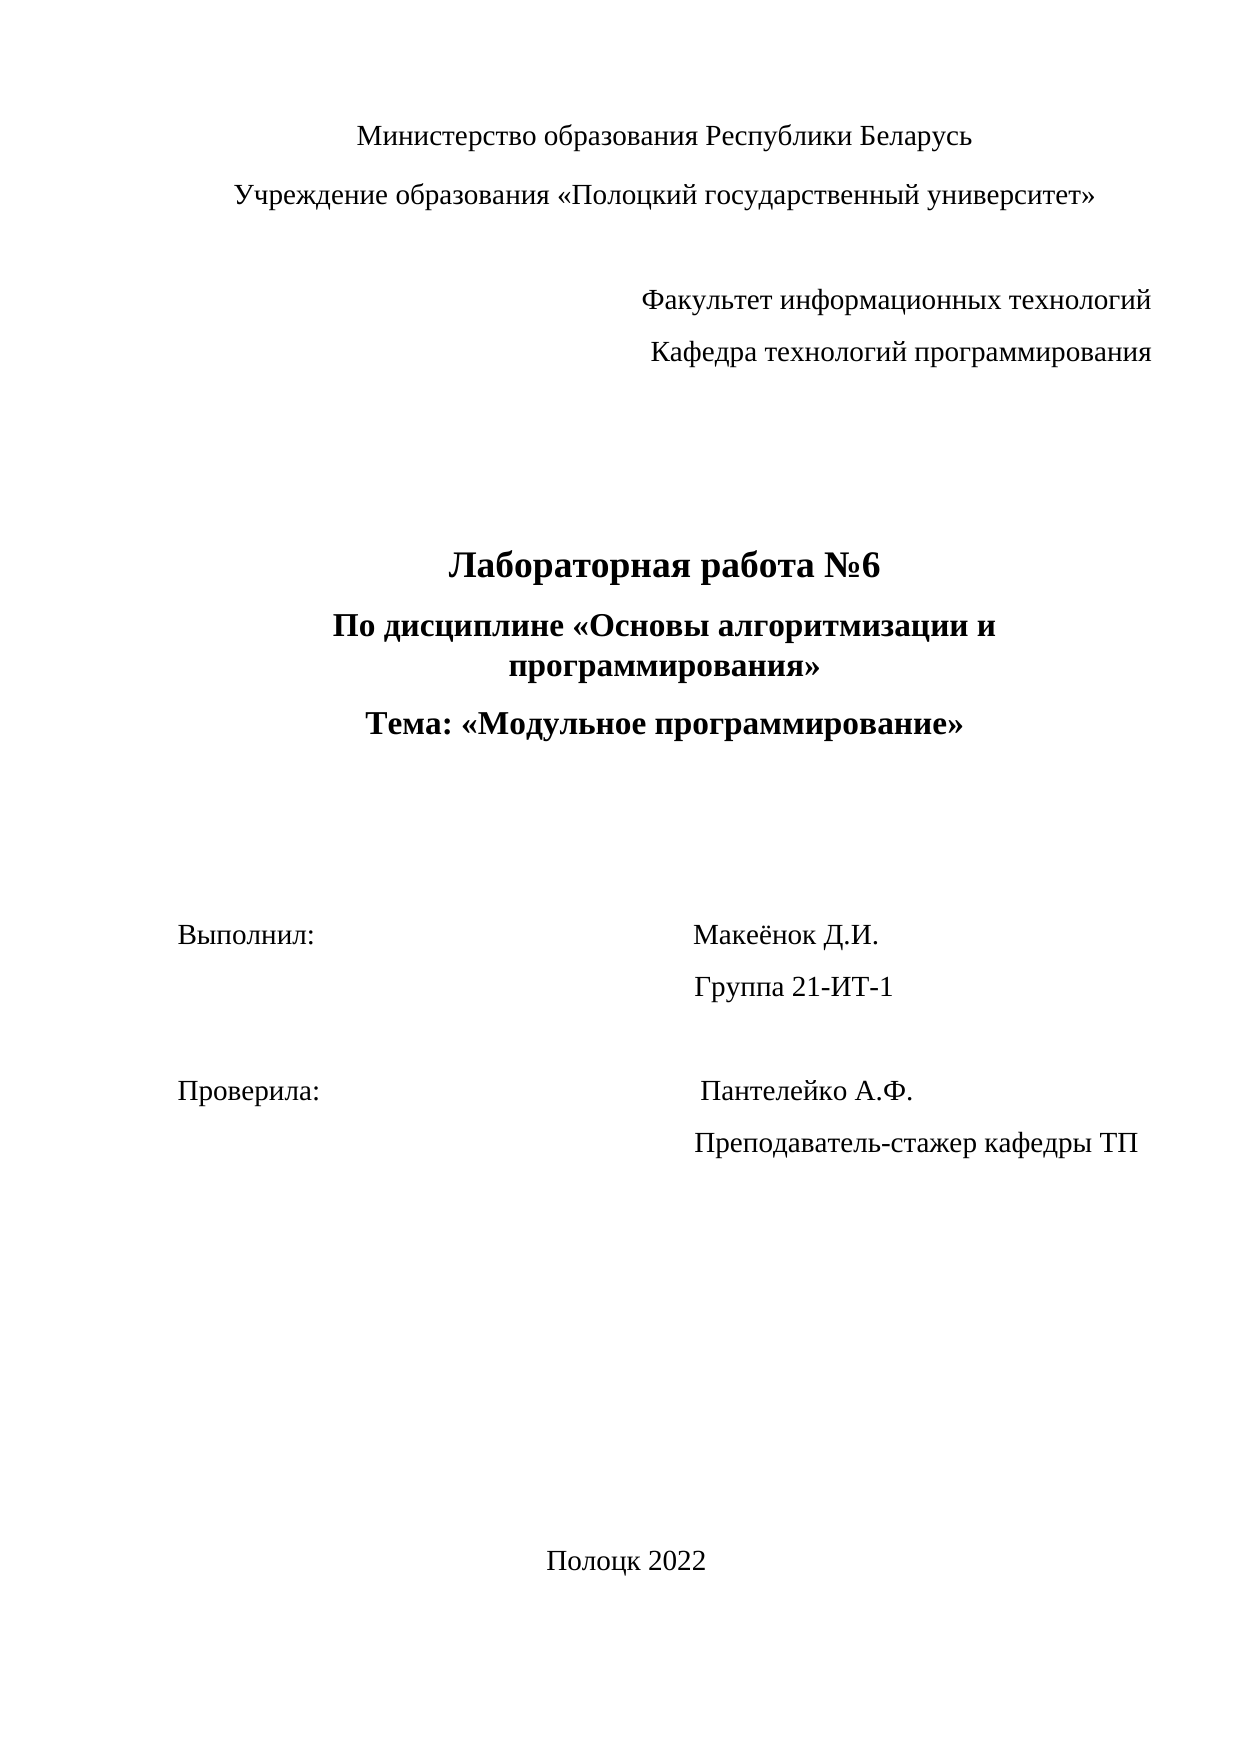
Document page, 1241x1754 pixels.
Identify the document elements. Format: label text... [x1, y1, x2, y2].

text Группа 21-ИТ-1 [177, 969, 1152, 1003]
text Проверила: Пантелейко А.Ф. [177, 1073, 1152, 1107]
text Полоцк 2022 [546, 1543, 1152, 1577]
text Учреждение образования «Полоцкий государственный университет» [177, 177, 1152, 211]
text Кафедра технологий программирования [177, 334, 1152, 368]
text Лабораторная работа №6 [177, 543, 1152, 586]
text Тема: «Модульное программирование» [177, 703, 1152, 741]
text Министерство образования Республики Беларусь [177, 118, 1152, 152]
text Выполнил: Макеёнок Д.И. [177, 917, 1152, 950]
text Преподаватель-стажер кафедры ТП [177, 1126, 1152, 1159]
text По дисциплине «Основы алгоритмизации и программирования» [177, 605, 1152, 684]
text Факультет информационных технологий [177, 282, 1152, 315]
